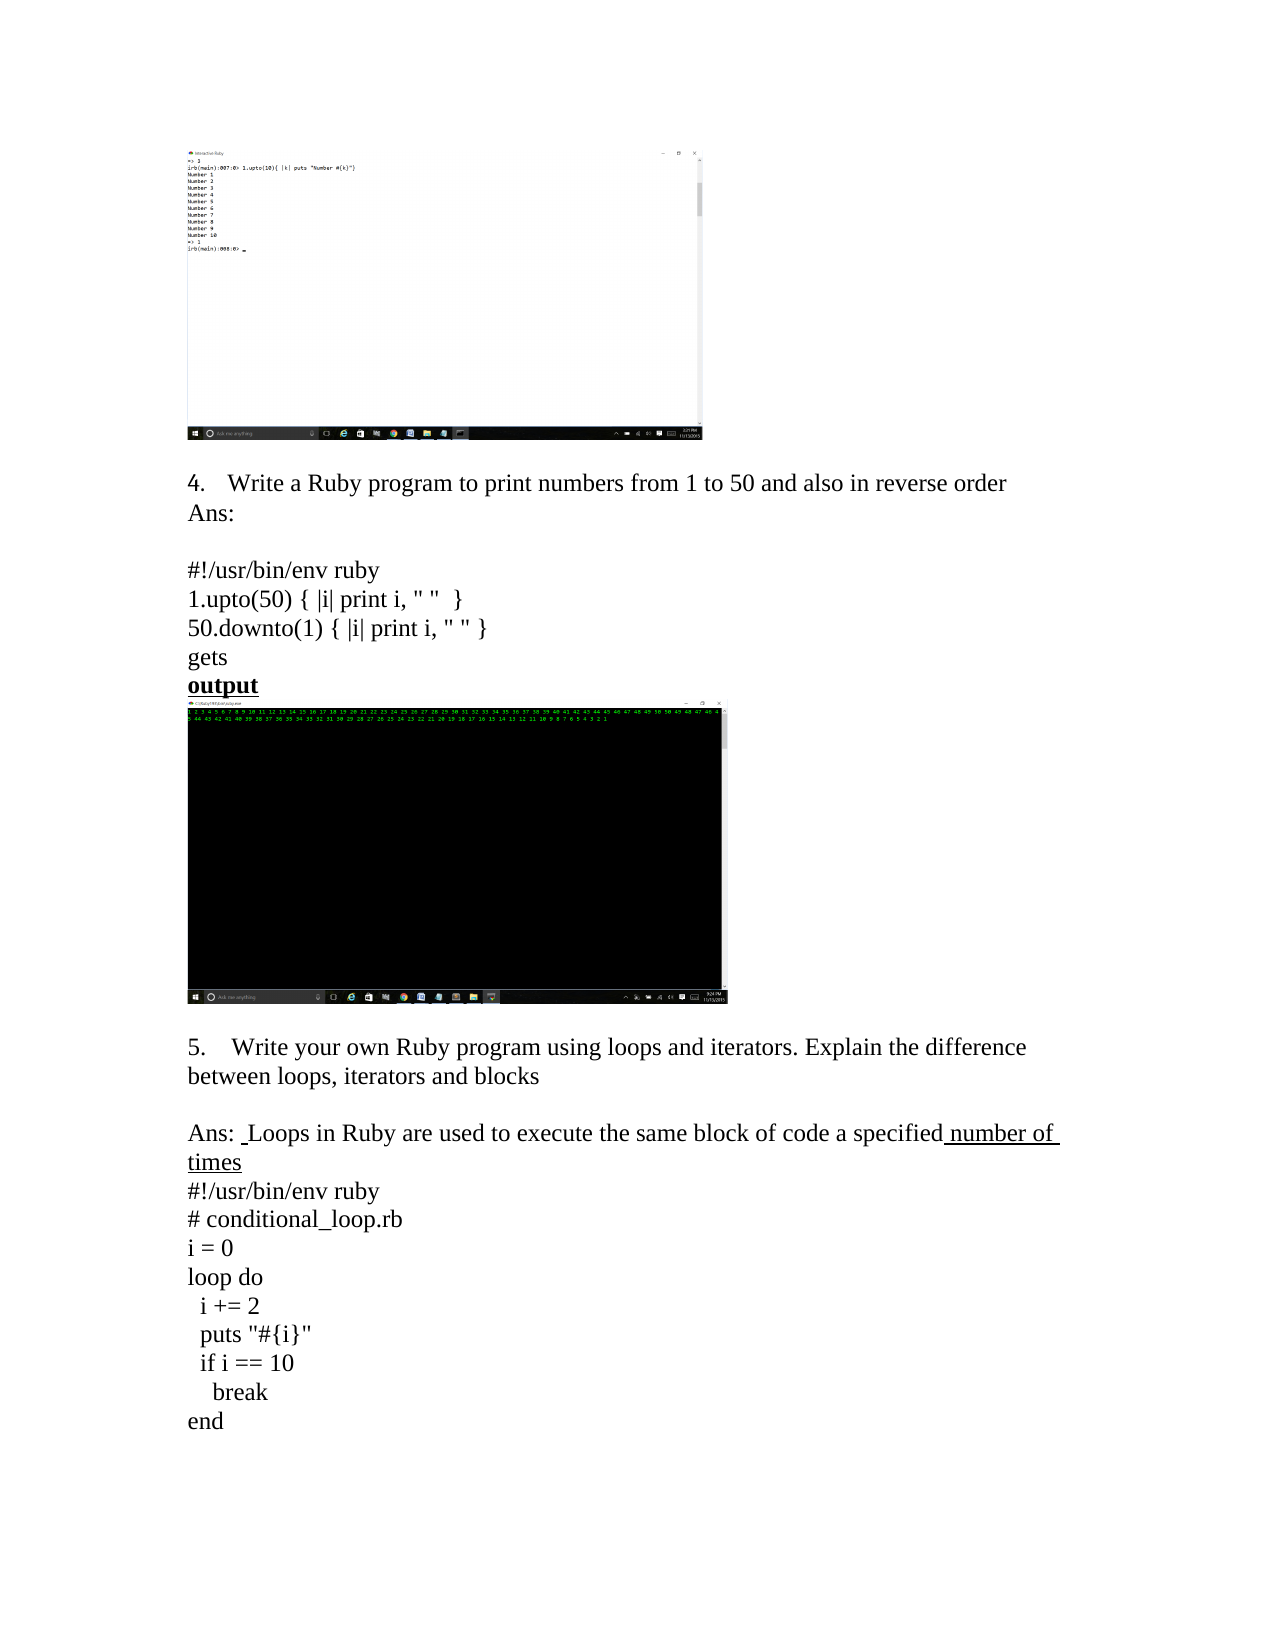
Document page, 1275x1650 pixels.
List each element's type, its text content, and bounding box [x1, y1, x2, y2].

text i = 0 [187, 1233, 1087, 1262]
picture [187, 699, 728, 1004]
text end [187, 1406, 1087, 1434]
text puts "#{i}" [187, 1319, 1087, 1348]
text #!/usr/bin/env ruby [187, 556, 1087, 584]
text break [187, 1377, 1087, 1406]
text 1.upto(50) { |i| print i, " " } [187, 584, 1087, 613]
text Ans: Loops in Ruby are used to execute the same block of code a specified number of times [187, 1118, 1087, 1176]
text 4. Write a Ruby program to print numbers from 1 to 50 and also in reverse order [187, 468, 1087, 498]
text gets [187, 642, 1087, 671]
text if i == 10 [187, 1348, 1087, 1377]
text output [187, 671, 1087, 699]
text 50.downto(1) { |i| print i, " " } [187, 613, 1087, 642]
text loop do [187, 1262, 1087, 1291]
text i += 2 [187, 1291, 1087, 1319]
text 5. Write your own Ruby program using loops and iterators. Explain the difference between loops, iterators and blocks [187, 1032, 1087, 1089]
picture [187, 150, 703, 440]
text # conditional_loop.rb [187, 1204, 1087, 1233]
text #!/usr/bin/env ruby [187, 1176, 1087, 1204]
text Ans: [187, 498, 1087, 527]
